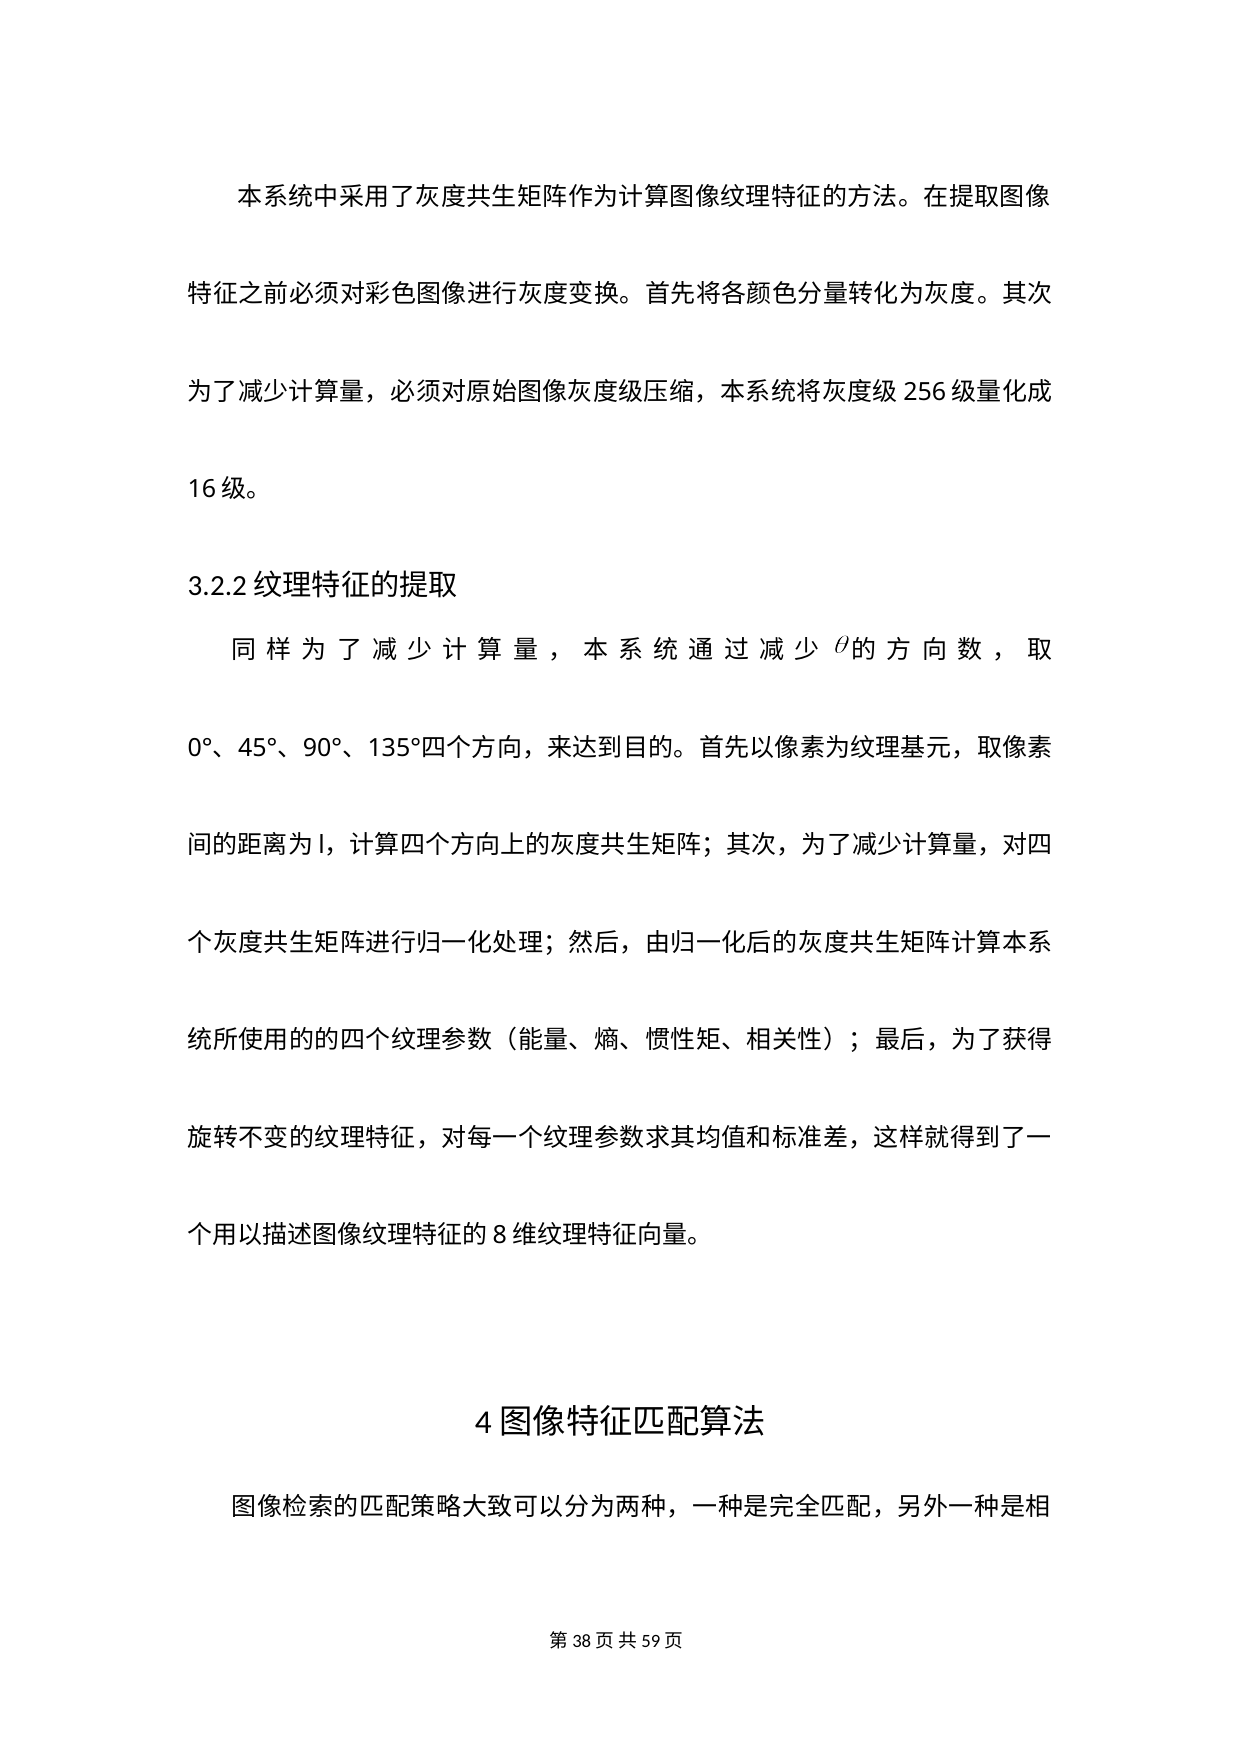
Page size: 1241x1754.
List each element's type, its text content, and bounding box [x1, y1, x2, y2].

subtitle 3.2.2 纹理特征的提取 [187, 550, 1053, 615]
text 本系统中采用了灰度共生矩阵作为计算图像纹理特征的方法。在提取图像特征之前必须对彩色图像进行灰度变换。首先将各颜色分量转化为灰度。其次为了减少计算量，必须对原始图像灰度级压缩，本系统将灰度级256级量化成16级。 [187, 162, 1053, 519]
text 同样为了减少计算量，本系统通过减少的方向数，取0°、45°、90°、135°四个方向，来达到目的。首先以像素为纹理基元，取像素间的距离为l，计算四个方向上的灰度共生矩阵；其次，为了减少计算量，对四个灰度共生矩阵进行归一化处理；然后，由归一化后的灰度共生矩阵计算本系统所使用的的四个纹理参数（能量、熵、惯性矩、相关性）；最后，为了获得旋转不变的纹理特征，对每一个纹理参数求其均值和标准差，这样就得到了一个用以描述图像纹理特征的8维纹理特征向量。 [187, 615, 1053, 1265]
subtitle 4 图像特征匹配算法 [187, 1386, 1053, 1451]
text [187, 1472, 1053, 1537]
